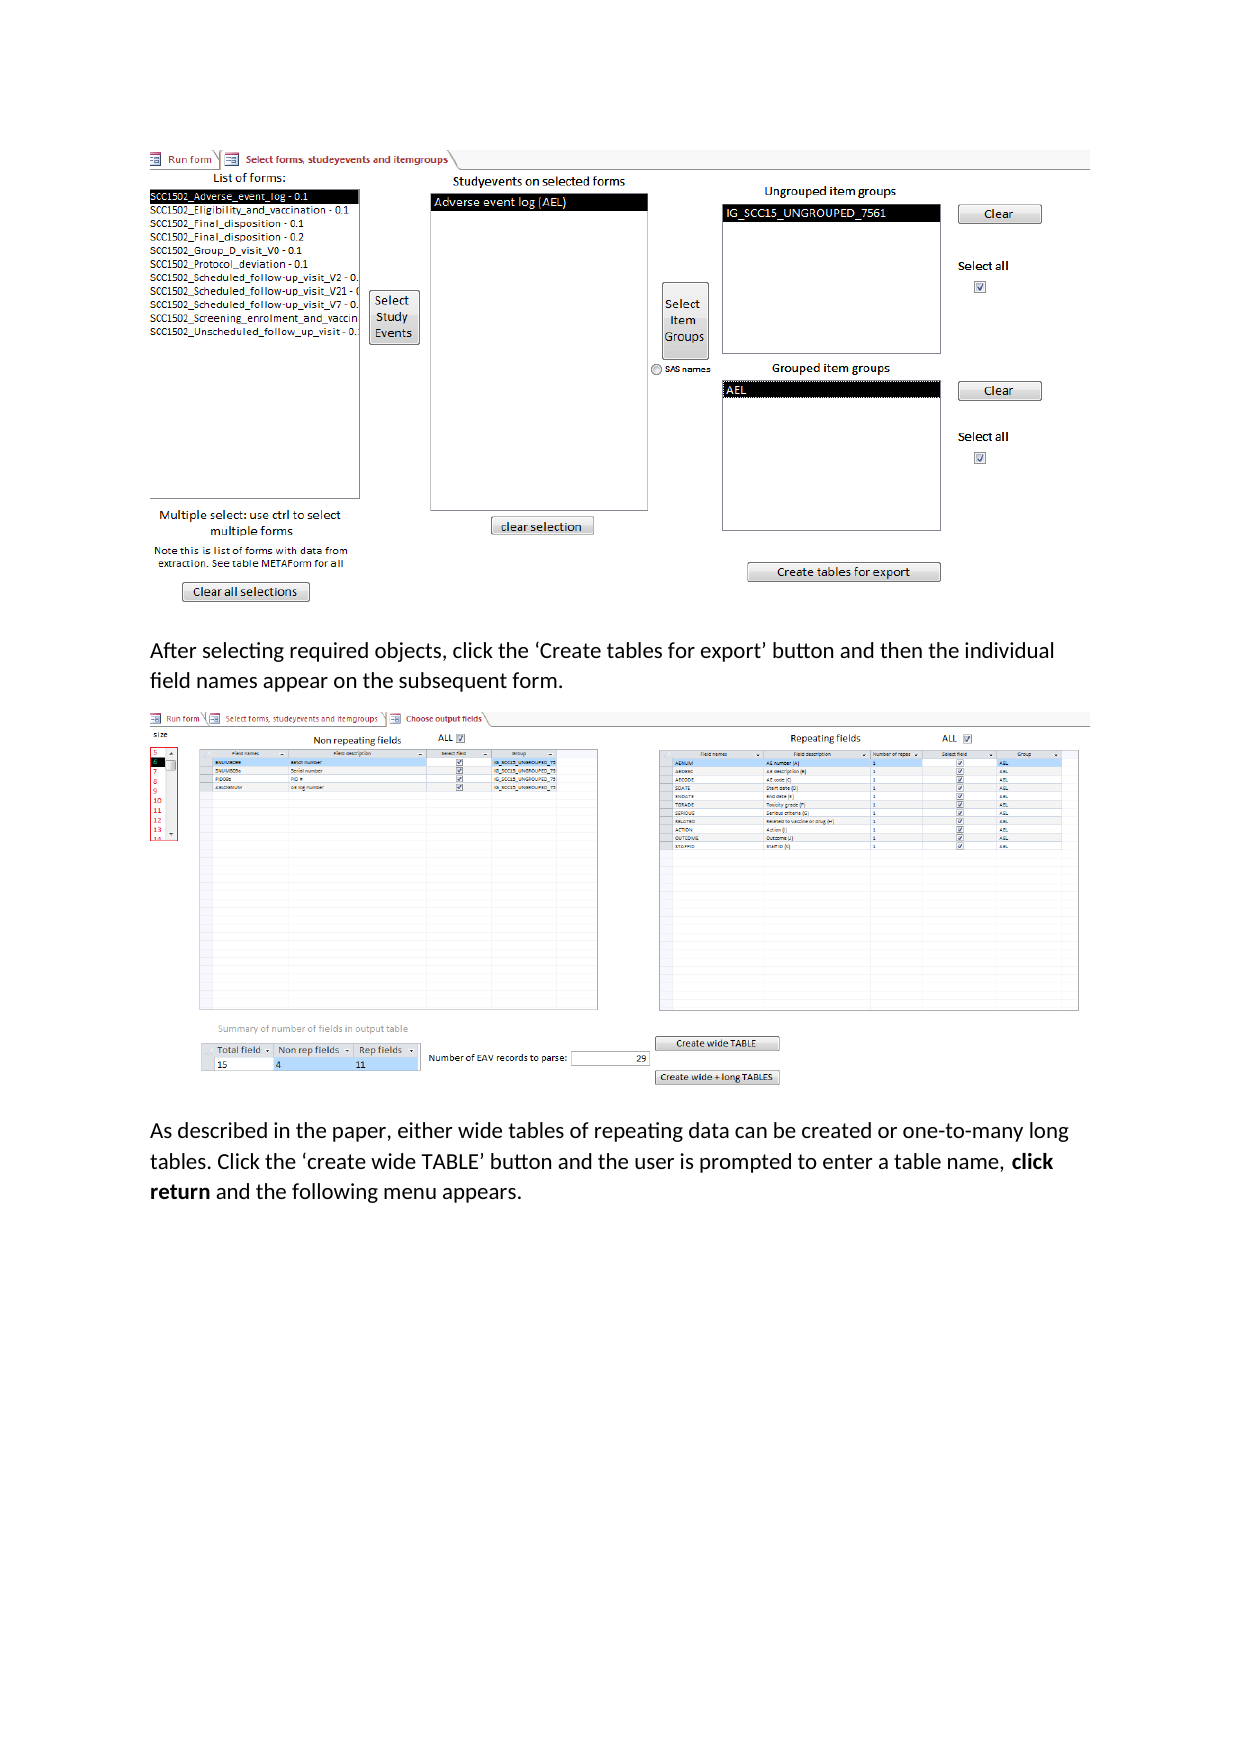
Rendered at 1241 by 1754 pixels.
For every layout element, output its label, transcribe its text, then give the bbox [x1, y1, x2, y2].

picture [150, 712, 1091, 1098]
picture [150, 150, 1091, 617]
text After selecting required objects, click the ‘Create tables for export’ button and then the individual field names appear on the subsequent form. [150, 636, 1090, 694]
text As described in the paper, either wide tables of repeating data can be created or one-to-many long tables. Click the ‘create wide TABLE’ button and the user is prompted to enter a table name, click return and the following menu appears. [150, 1117, 1090, 1205]
